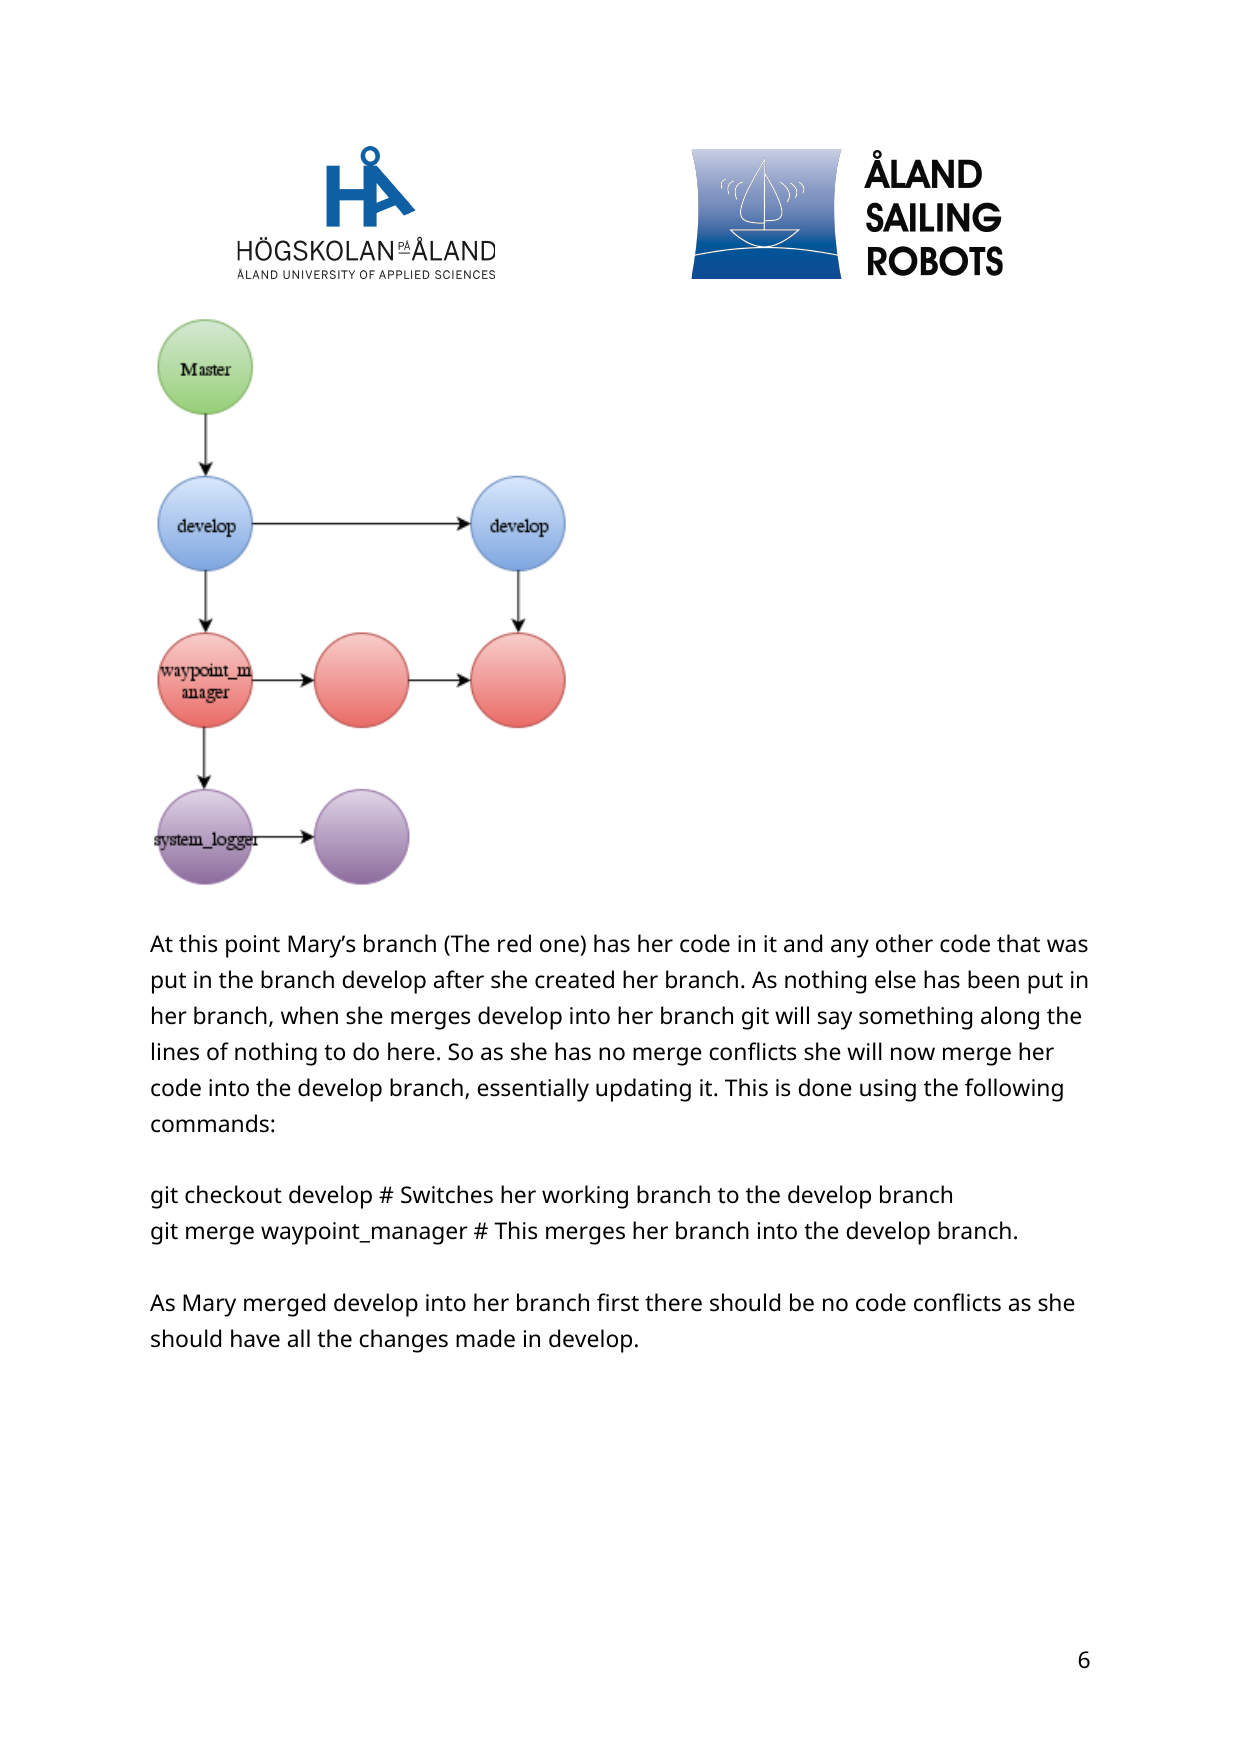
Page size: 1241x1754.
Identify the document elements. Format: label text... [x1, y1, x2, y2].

text git checkout develop # Switches her working branch to the develop branch [150, 1179, 1090, 1211]
text At this point Mary’s branch (The red one) has her code in it and any other code that was put in the branch develop after she created her branch. As nothing else has been put in her branch, when she merges develop into her branch git will say something along the lines of nothing to do here. So as she has no merge conflicts she will now merge her code into the develop branch, essentially updating it. This is done using the following commands: [150, 928, 1090, 1139]
picture [691, 149, 1003, 279]
text git merge waypoint_manager # This merges her branch into the develop branch. [150, 1215, 1090, 1247]
picture [237, 146, 495, 279]
text As Mary merged develop into her branch first there should be no code conflicts as she should have all the changes made in develop. [150, 1287, 1090, 1354]
